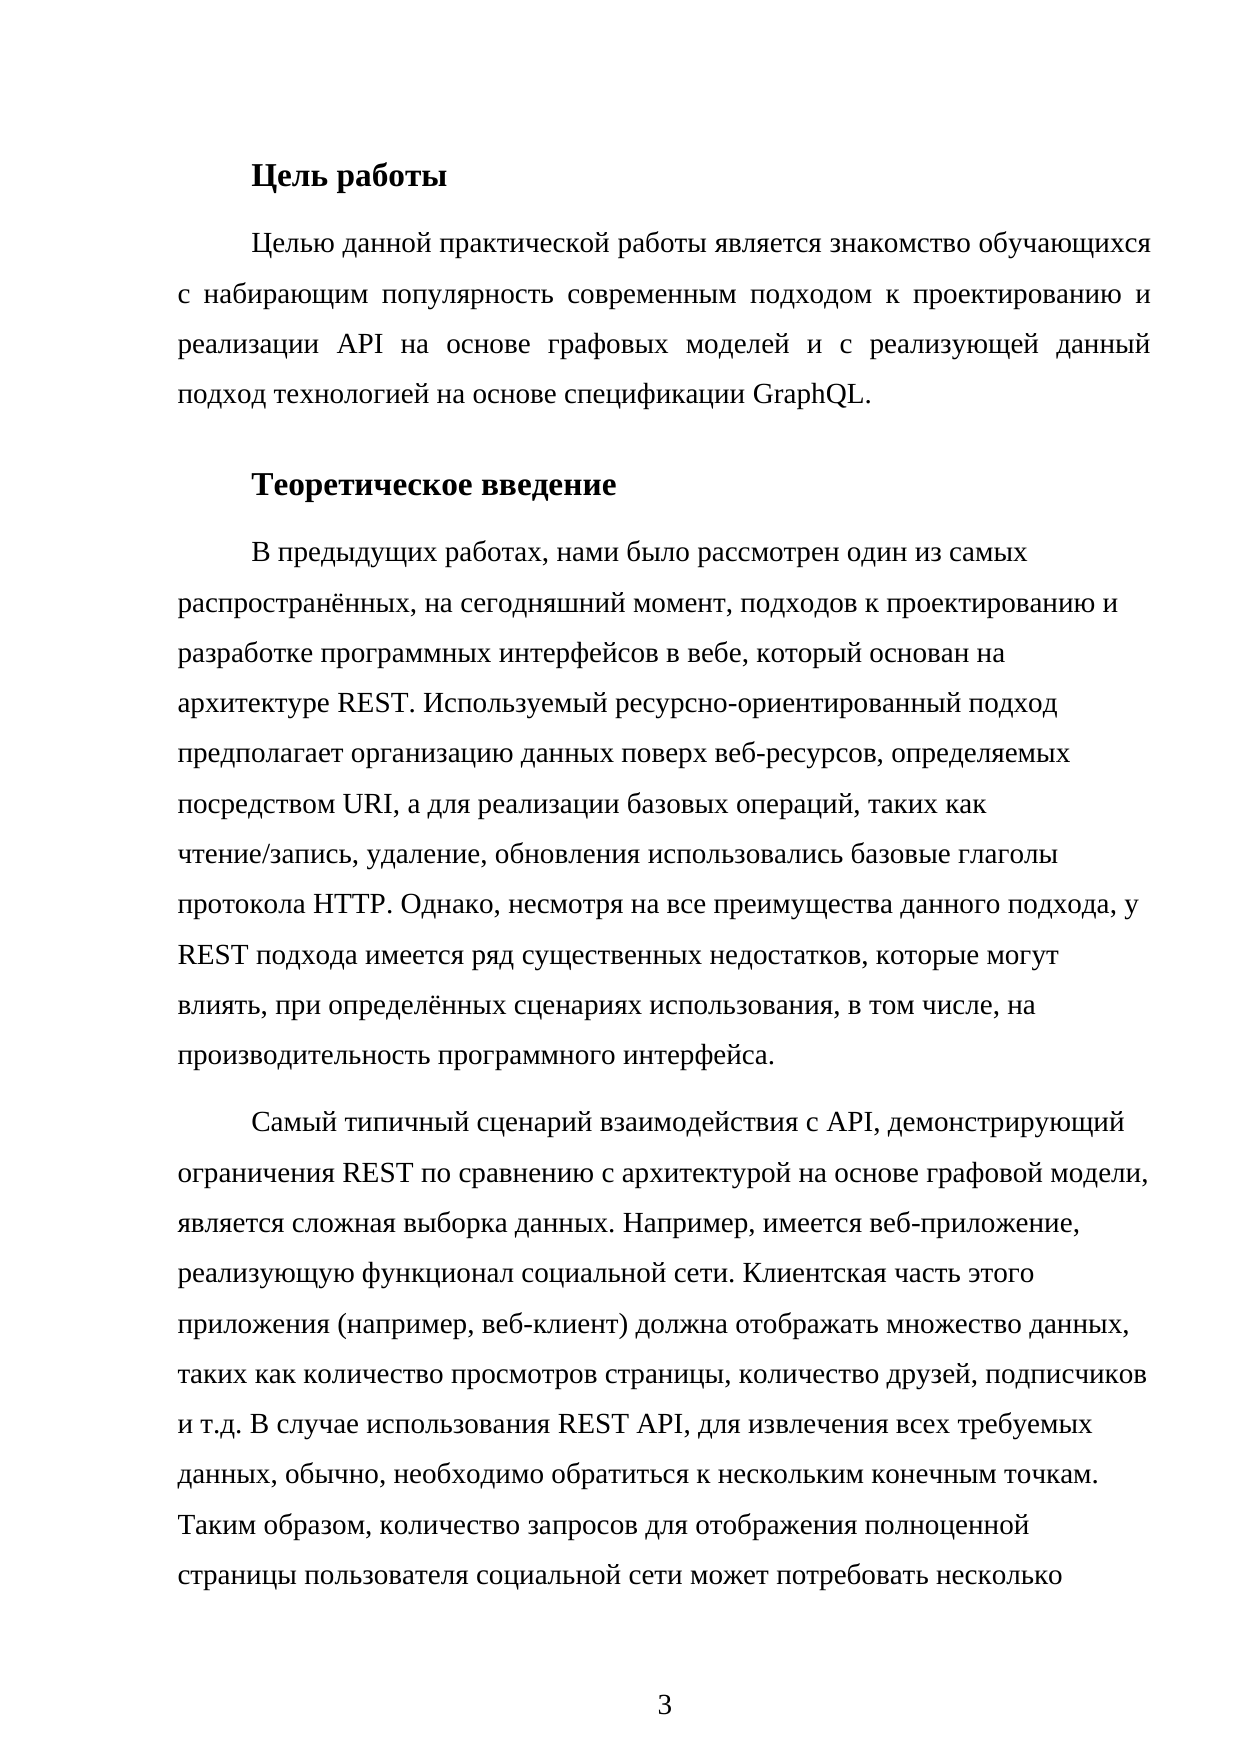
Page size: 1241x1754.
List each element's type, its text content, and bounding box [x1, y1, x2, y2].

text В предыдущих работах, нами было рассмотрен один из самых распространённых, на сегодняшний момент, подходов к проектированию и разработке программных интерфейсов в вебе, который основан на архитектуре REST. Используемый ресурсно-ориентированный подход предполагает организацию данных поверх веб-ресурсов, определяемых посредством URI, а для реализации базовых операций, таких как чтение/запись, удаление, обновления использовались базовые глаголы протокола HTTP. Однако, несмотря на все преимущества данного подхода, у REST подхода имеется ряд существенных недостатков, которые могут влиять, при определённых сценариях использования, в том числе, на производительность программного интерфейса. [177, 534, 1152, 1071]
subtitle Цель работы [251, 156, 1152, 194]
subtitle Теоретическое введение [251, 464, 1152, 503]
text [177, 1104, 1152, 1591]
text Целью данной практической работы является знакомство обучающихся с набирающим популярность современным подходом к проектированию и реализации API на основе графовых моделей и с реализующей данный подход технологией на основе спецификации GraphQL. [177, 226, 1152, 410]
